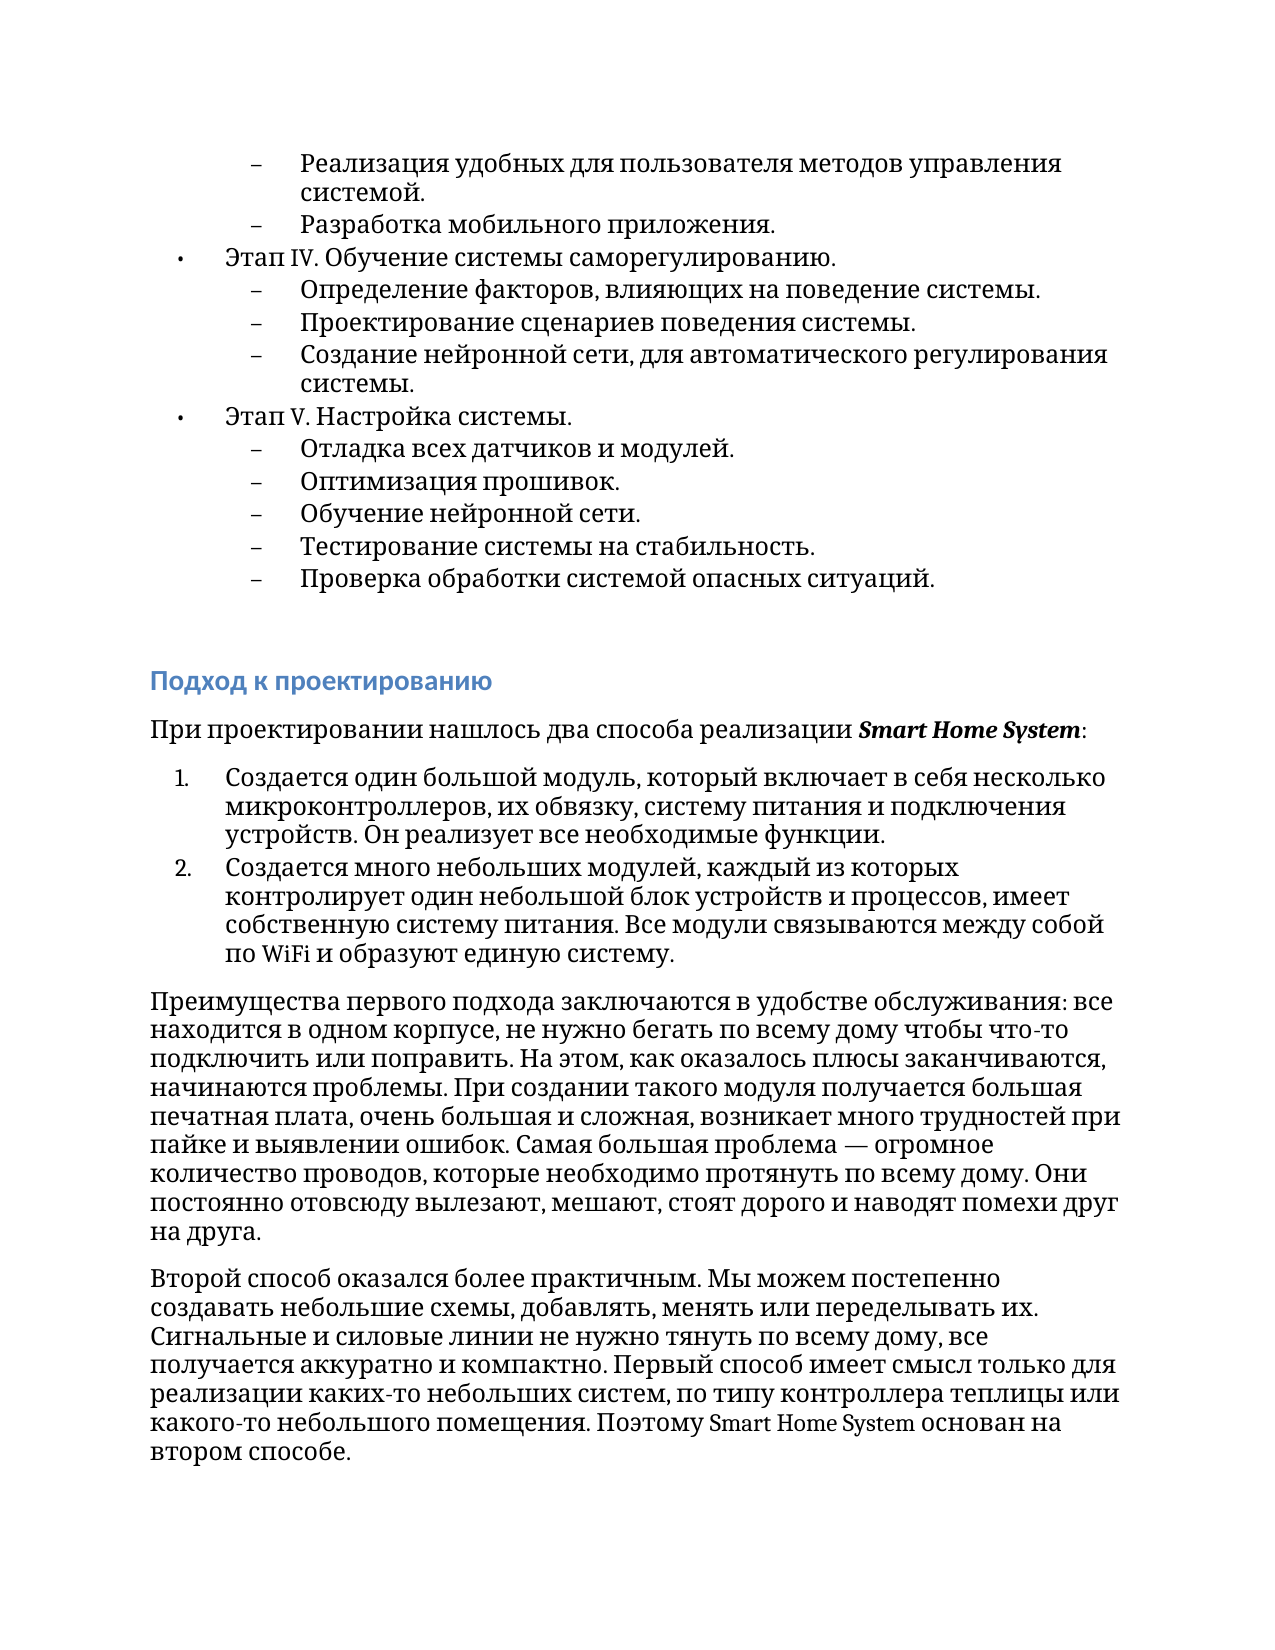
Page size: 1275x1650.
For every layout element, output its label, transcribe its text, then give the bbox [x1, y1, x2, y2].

list Разработка мобильного приложения. [250, 211, 1125, 240]
list Этап V. Настройка системы. [175, 402, 1125, 431]
list Проверка обработки системой опасных ситуаций. [250, 565, 1125, 594]
list Создается много небольших модулей, каждый из которых контролирует один небольшой блок устройств и процессов, имеет собственную систему питания. Все модули связываются между собой по WiFi и образуют единую систему. [175, 854, 1125, 969]
subtitle Подход к проектированию [150, 662, 1125, 698]
list Реализация удобных для пользователя методов управления системой. [250, 150, 1125, 207]
list Оптимизация прошивок. [250, 467, 1125, 496]
text При проектировании нашлось два способа реализации Smart Home System: [150, 716, 1125, 745]
list Определение факторов, влияющих на поведение системы. [250, 276, 1125, 305]
list Отладка всех датчиков и модулей. [250, 435, 1125, 464]
list Проектирование сценариев поведения системы. [250, 309, 1125, 337]
list Тестирование системы на стабильность. [250, 532, 1125, 561]
list Обучение нейронной сети. [250, 500, 1125, 529]
list Этап IV. Обучение системы саморегулированию. [175, 244, 1125, 272]
list Создается один большой модуль, который включает в себя несколько микроконтроллеров, их обвязку, систему питания и подключения устройств. Он реализует все необходимые функции. [175, 764, 1125, 850]
text Второй способ оказался более практичным. Мы можем постепенно создавать небольшие схемы, добавлять, менять или переделывать их. Сигнальные и силовые линии не нужно тянуть по всему дому, все получается аккуратно и компактно. Первый способ имеет смысл только для реализации каких-то небольших систем, по типу контроллера теплицы или какого-то небольшого помещения. Поэтому Smart Home System основан на втором способе. [150, 1265, 1125, 1466]
text Преимущества первого подхода заключаются в удобстве обслуживания: все находится в одном корпусе, не нужно бегать по всему дому чтобы что-то подключить или поправить. На этом, как оказалось плюсы заканчиваются, начинаются проблемы. При создании такого модуля получается большая печатная плата, очень большая и сложная, возникает много трудностей при пайке и выявлении ошибок. Самая большая проблема — огромное количество проводов, которые необходимо протянуть по всему дому. Они постоянно отовсюду вылезают, мешают, стоят дорого и наводят помехи друг на друга. [150, 988, 1125, 1246]
list Создание нейронной сети, для автоматического регулирования системы. [250, 341, 1125, 399]
